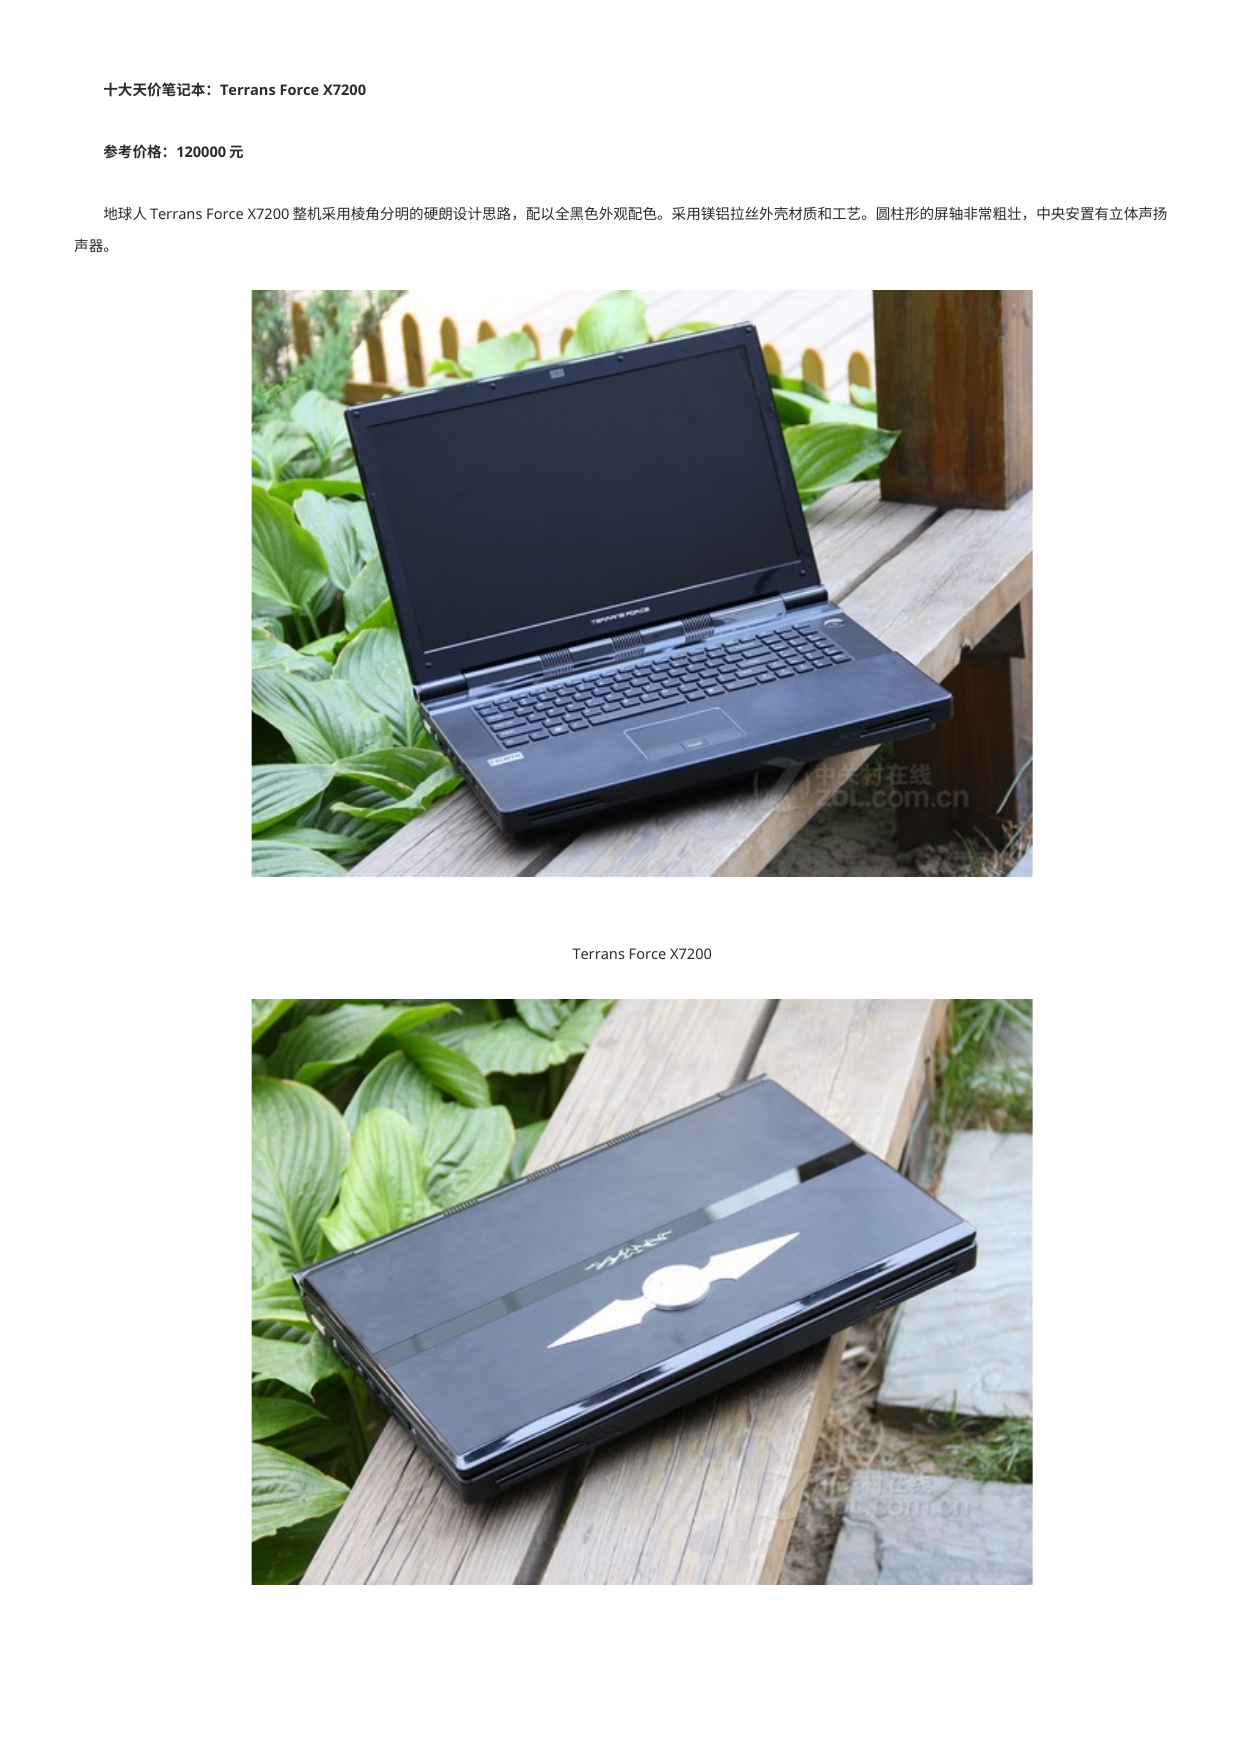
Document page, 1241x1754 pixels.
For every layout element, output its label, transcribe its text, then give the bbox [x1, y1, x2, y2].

picture [251, 999, 1033, 1585]
text 十大天价笔记本：Terrans Force X7200 [74, 73, 1181, 106]
text 地球人Terrans Force X7200整机采用棱角分明的硬朗设计思路，配以全黑色外观配色。采用镁铝拉丝外壳材质和工艺。圆柱形的屏轴非常粗壮，中央安置有立体声扬声器。 [74, 197, 1181, 262]
picture [251, 290, 1033, 877]
text 参考价格：120000元 [74, 135, 1181, 167]
text Terrans Force X7200 [74, 937, 1181, 970]
